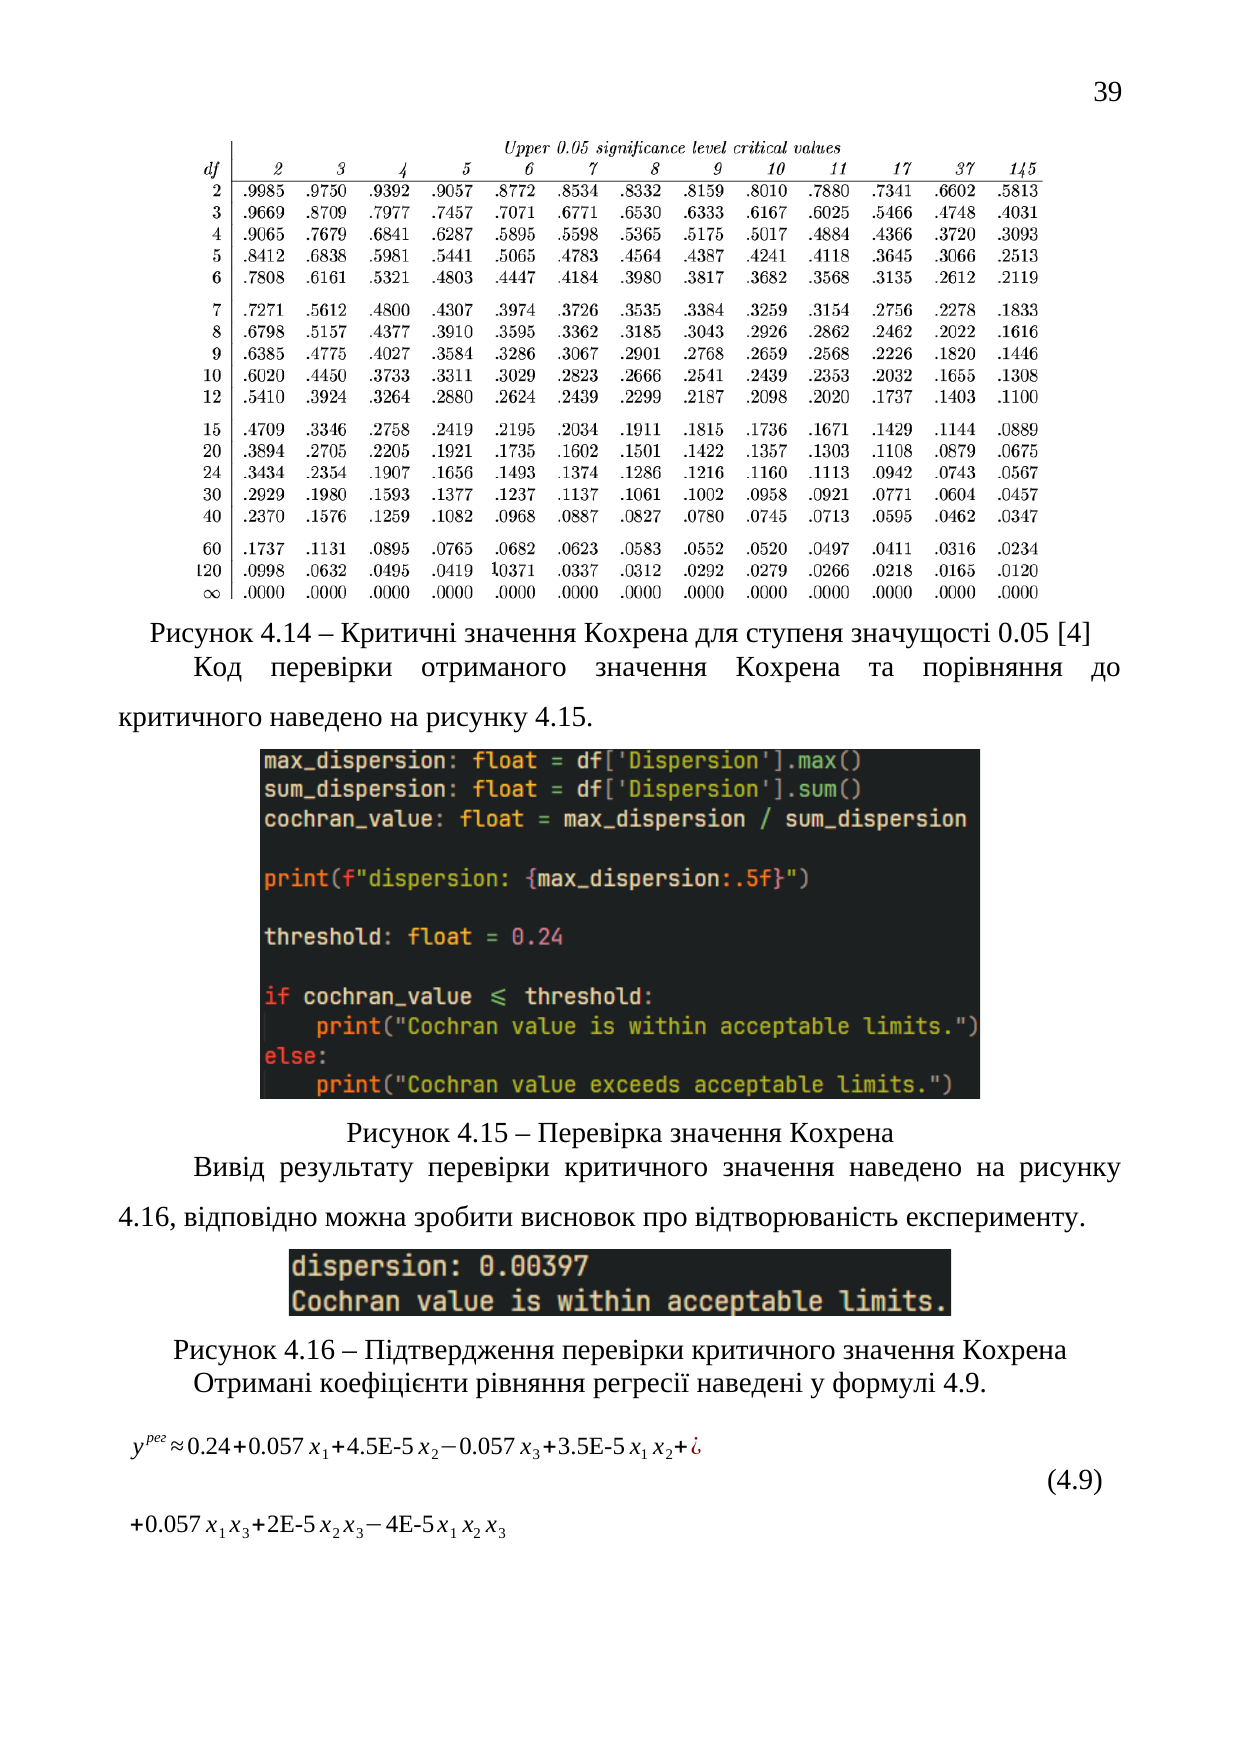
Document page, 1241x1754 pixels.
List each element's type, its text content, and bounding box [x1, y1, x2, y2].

text Рисунок 4.15 – Перевірка значення Кохрена [118, 1115, 1122, 1149]
picture [288, 1249, 952, 1316]
table_header [120, 1418, 1035, 1497]
picture [260, 749, 980, 1099]
table_header (4.9) [1038, 1418, 1118, 1567]
text Вивід результату перевірки критичного значення наведено на рисунку 4.16, відповідно можна зробити висновок про відтворюваність експерименту. [118, 1149, 1122, 1233]
text Рисунок 4.16 – Підтвердження перевірки критичного значення Кохрена [118, 1332, 1122, 1365]
text Отримані коефіцієнти рівняння регресії наведені у формулі 4.9. [118, 1365, 1122, 1399]
picture [197, 141, 1043, 599]
table_cell [120, 1499, 1035, 1567]
text Код перевірки отриманого значення Кохрена та порівняння до критичного наведено на рисунку 4.15. [118, 649, 1122, 732]
text Рисунок 4.14 – Критичні значення Кохрена для ступеня значущості 0.05 [4] [118, 615, 1122, 649]
